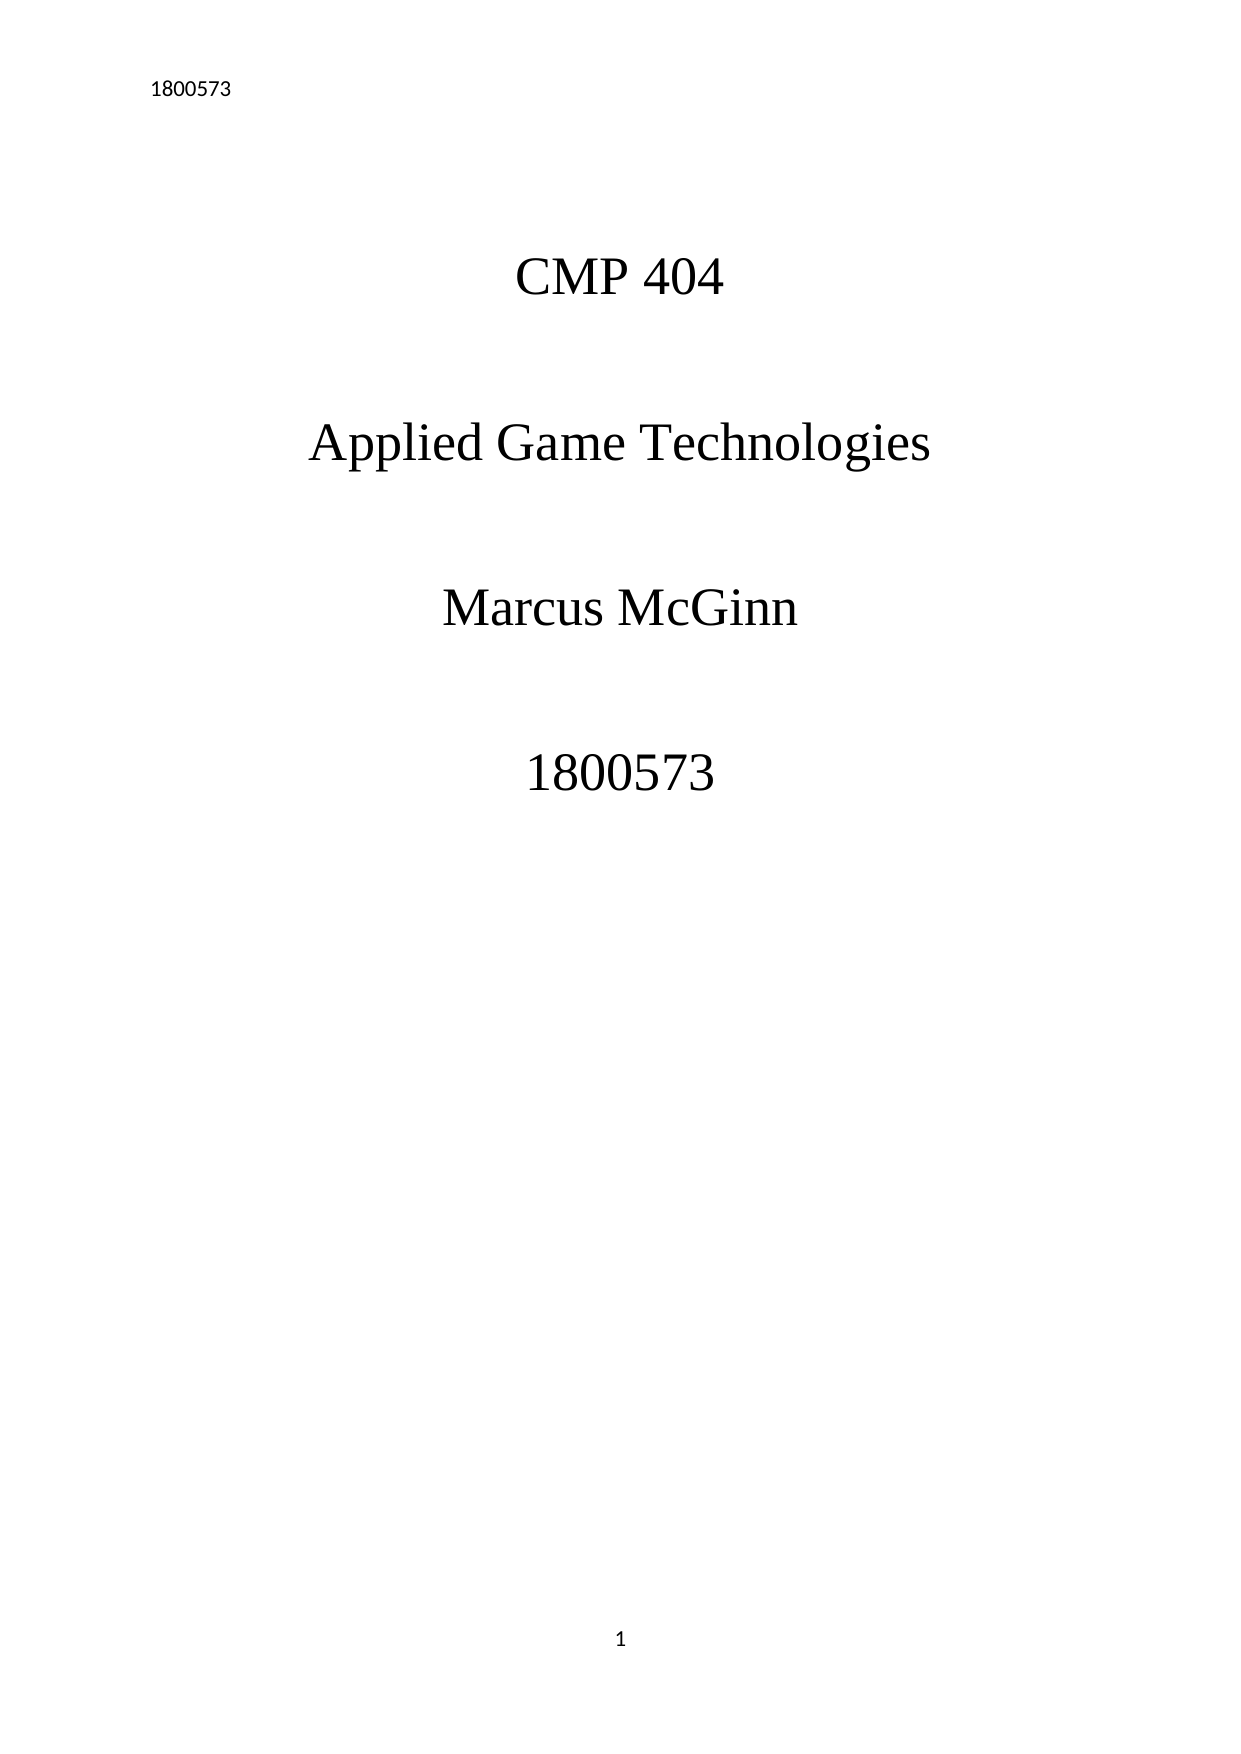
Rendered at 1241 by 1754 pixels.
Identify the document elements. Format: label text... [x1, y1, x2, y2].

text Applied Game Technologies [150, 409, 1090, 472]
text CMP 404 [150, 244, 1090, 306]
text 1800573 [150, 740, 1090, 802]
text Marcus McGinn [150, 574, 1090, 637]
